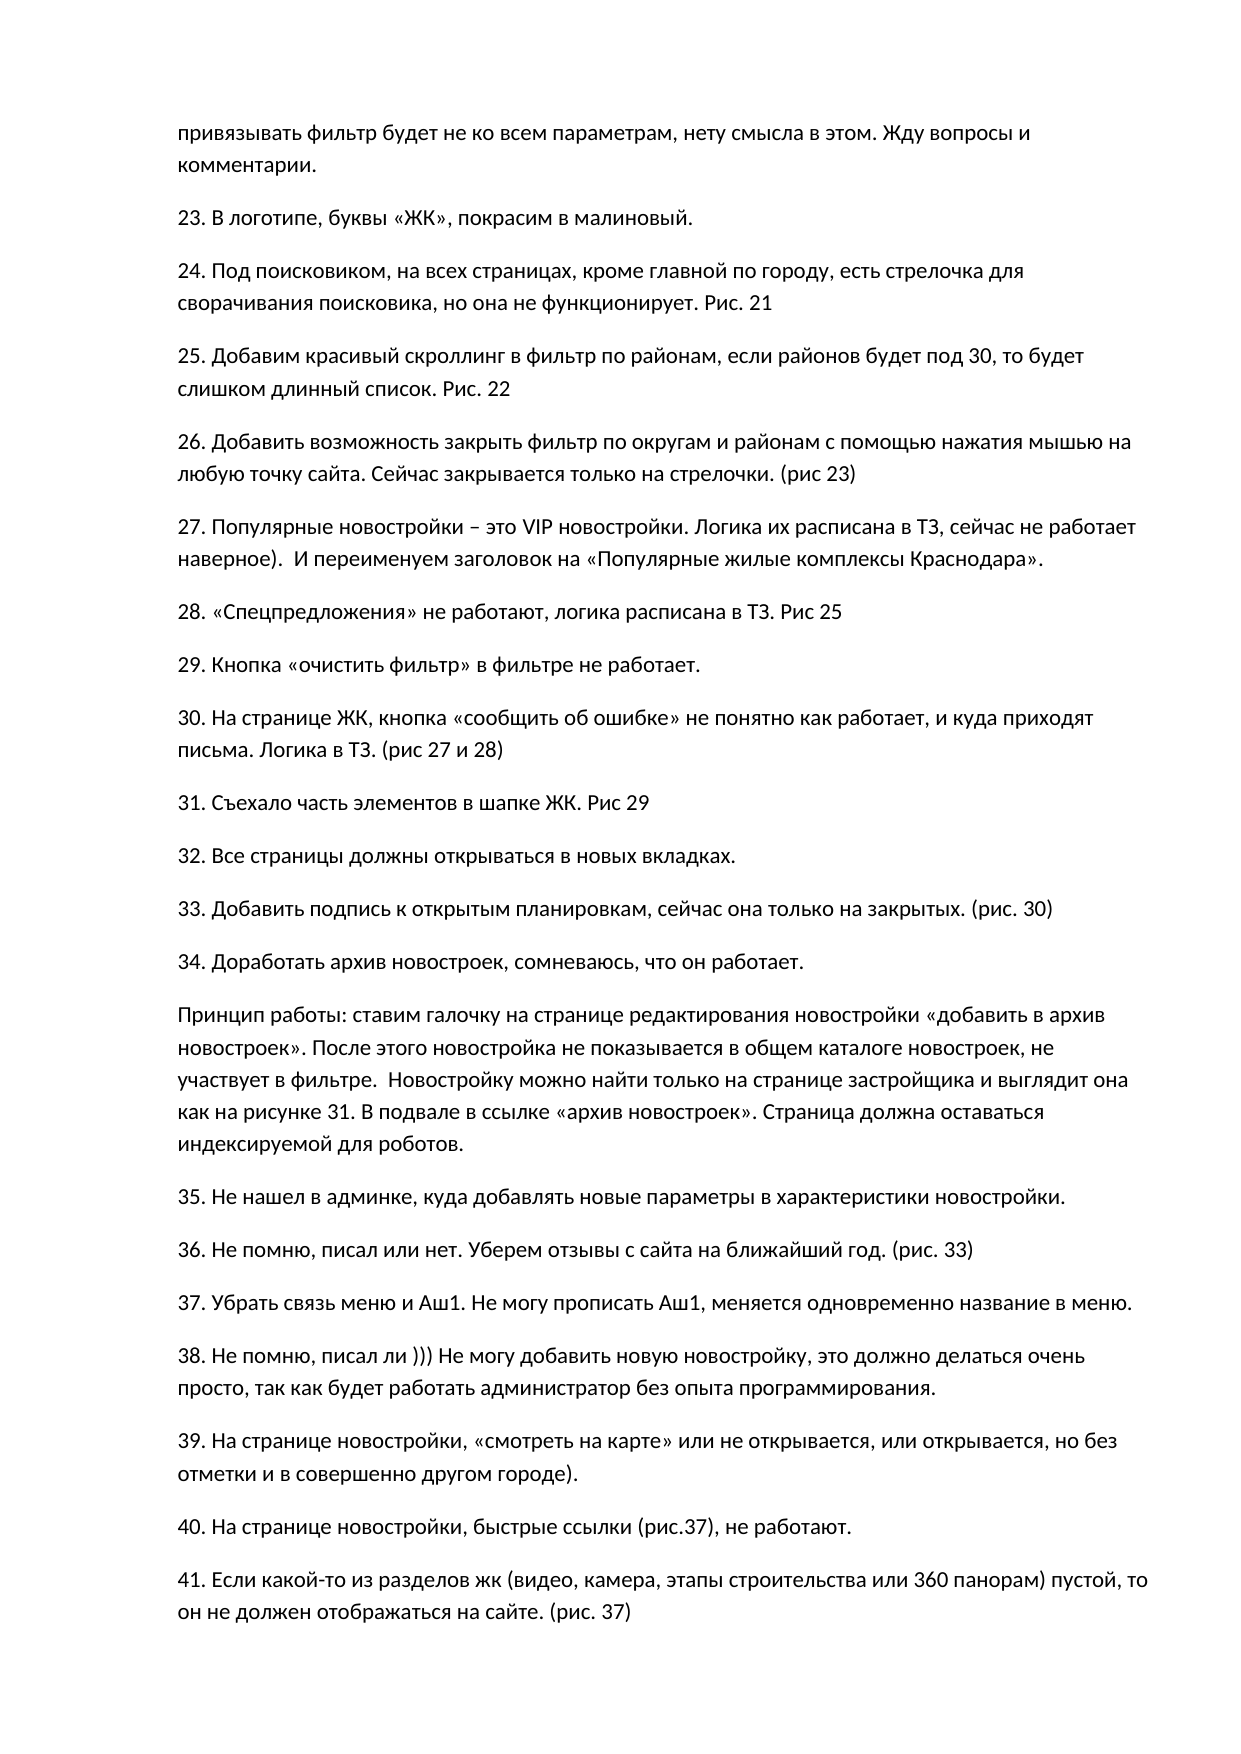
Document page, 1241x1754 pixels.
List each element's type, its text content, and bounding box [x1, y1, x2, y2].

text 25. Добавим красивый скроллинг в фильтр по районам, если районов будет под 30, то будет слишком длинный список. Рис. 22 [177, 342, 1152, 402]
text 34. Доработать архив новостроек, сомневаюсь, что он работает. [177, 947, 1152, 976]
text 41. Если какой-то из разделов жк (видео, камера, этапы строительства или 360 панорам) пустой, то он не должен отображаться на сайте. (рис. 37) [177, 1565, 1152, 1625]
text 26. Добавить возможность закрыть фильтр по округам и районам с помощью нажатия мышью на любую точку сайта. Сейчас закрывается только на стрелочки. (рис 23) [177, 427, 1152, 487]
text 32. Все страницы должны открываться в новых вкладках. [177, 841, 1152, 869]
text 35. Не нашел в админке, куда добавлять новые параметры в характеристики новостройки. [177, 1182, 1152, 1210]
text 37. Убрать связь меню и Аш1. Не могу прописать Аш1, меняется одновременно название в меню. [177, 1288, 1152, 1316]
text Принцип работы: ставим галочку на странице редактирования новостройки «добавить в архив новостроек». После этого новостройка не показывается в общем каталоге новостроек, не участвует в фильтре. Новостройку можно найти только на странице застройщика и выглядит она как на рисунке 31. В подвале в ссылке «архив новостроек». Страница должна оставаться индексируемой для роботов. [177, 1001, 1152, 1157]
text 31. Съехало часть элементов в шапке ЖК. Рис 29 [177, 788, 1152, 816]
text 40. На странице новостройки, быстрые ссылки (рис.37), не работают. [177, 1512, 1152, 1540]
text 39. На странице новостройки, «смотреть на карте» или не открывается, или открывается, но без отметки и в совершенно другом городе). [177, 1427, 1152, 1487]
text 23. В логотипе, буквы «ЖК», покрасим в малиновый. [177, 203, 1152, 231]
text 29. Кнопка «очистить фильтр» в фильтре не работает. [177, 650, 1152, 678]
text 24. Под поисковиком, на всех страницах, кроме главной по городу, есть стрелочка для сворачивания поисковика, но она не функционирует. Рис. 21 [177, 256, 1152, 317]
text 36. Не помню, писал или нет. Уберем отзывы с сайта на ближайший год. (рис. 33) [177, 1235, 1152, 1263]
text 28. «Спецпредложения» не работают, логика расписана в ТЗ. Рис 25 [177, 597, 1152, 625]
text 27. Популярные новостройки – это VIP новостройки. Логика их расписана в ТЗ, сейчас не работает наверное). И переименуем заголовок на «Популярные жилые комплексы Краснодара». [177, 512, 1152, 572]
text 38. Не помню, писал ли ))) Не могу добавить новую новостройку, это должно делаться очень просто, так как будет работать администратор без опыта программирования. [177, 1341, 1152, 1402]
text 30. На странице ЖК, кнопка «сообщить об ошибке» не понятно как работает, и куда приходят письма. Логика в ТЗ. (рис 27 и 28) [177, 703, 1152, 763]
text 33. Добавить подпись к открытым планировкам, сейчас она только на закрытых. (рис. 30) [177, 894, 1152, 922]
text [177, 118, 1152, 178]
